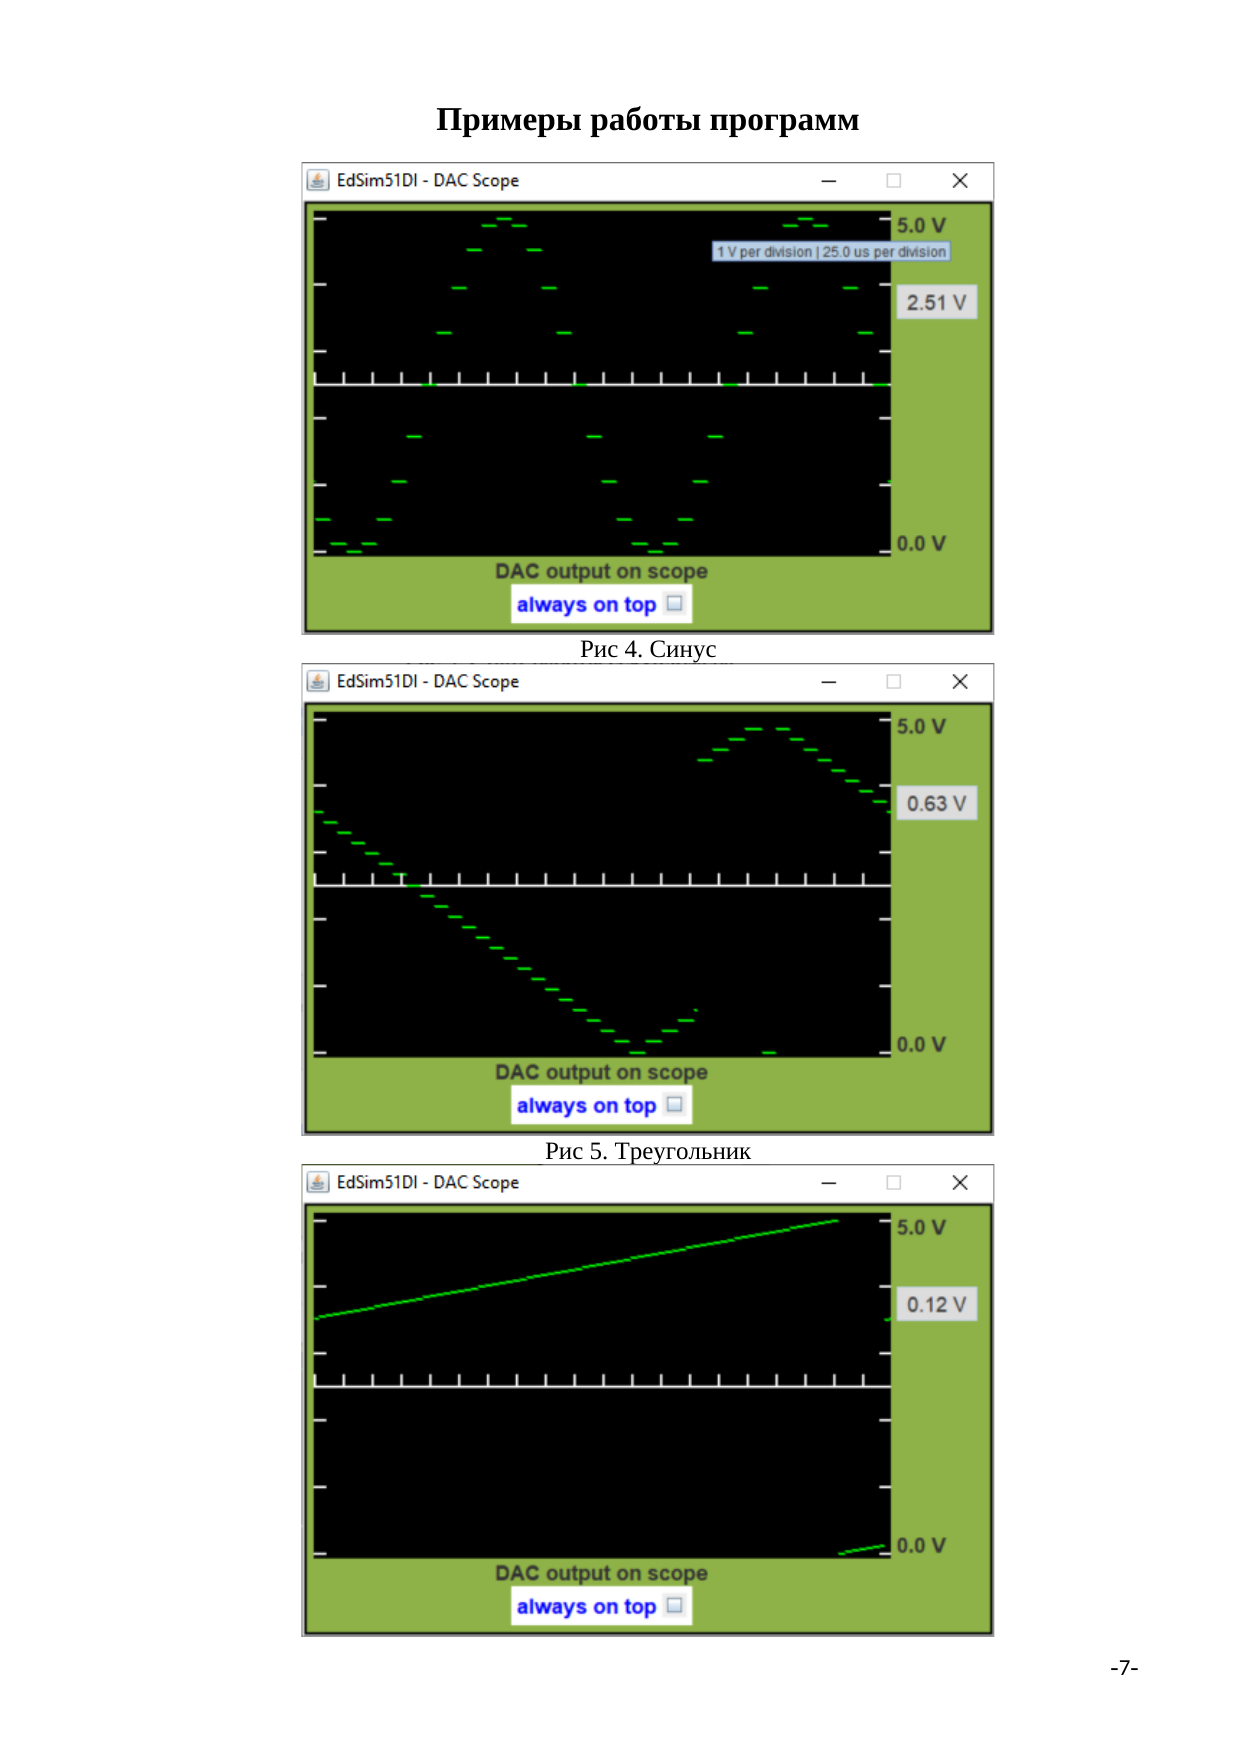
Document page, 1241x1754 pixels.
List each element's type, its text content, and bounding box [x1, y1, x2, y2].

picture [301, 162, 995, 635]
picture [301, 1164, 995, 1637]
picture [301, 663, 995, 1136]
text Примеры работы программ [74, 99, 1163, 137]
text Рис 5. Треугольник [133, 1136, 1163, 1164]
text Рис 4. Синус [133, 634, 1163, 663]
